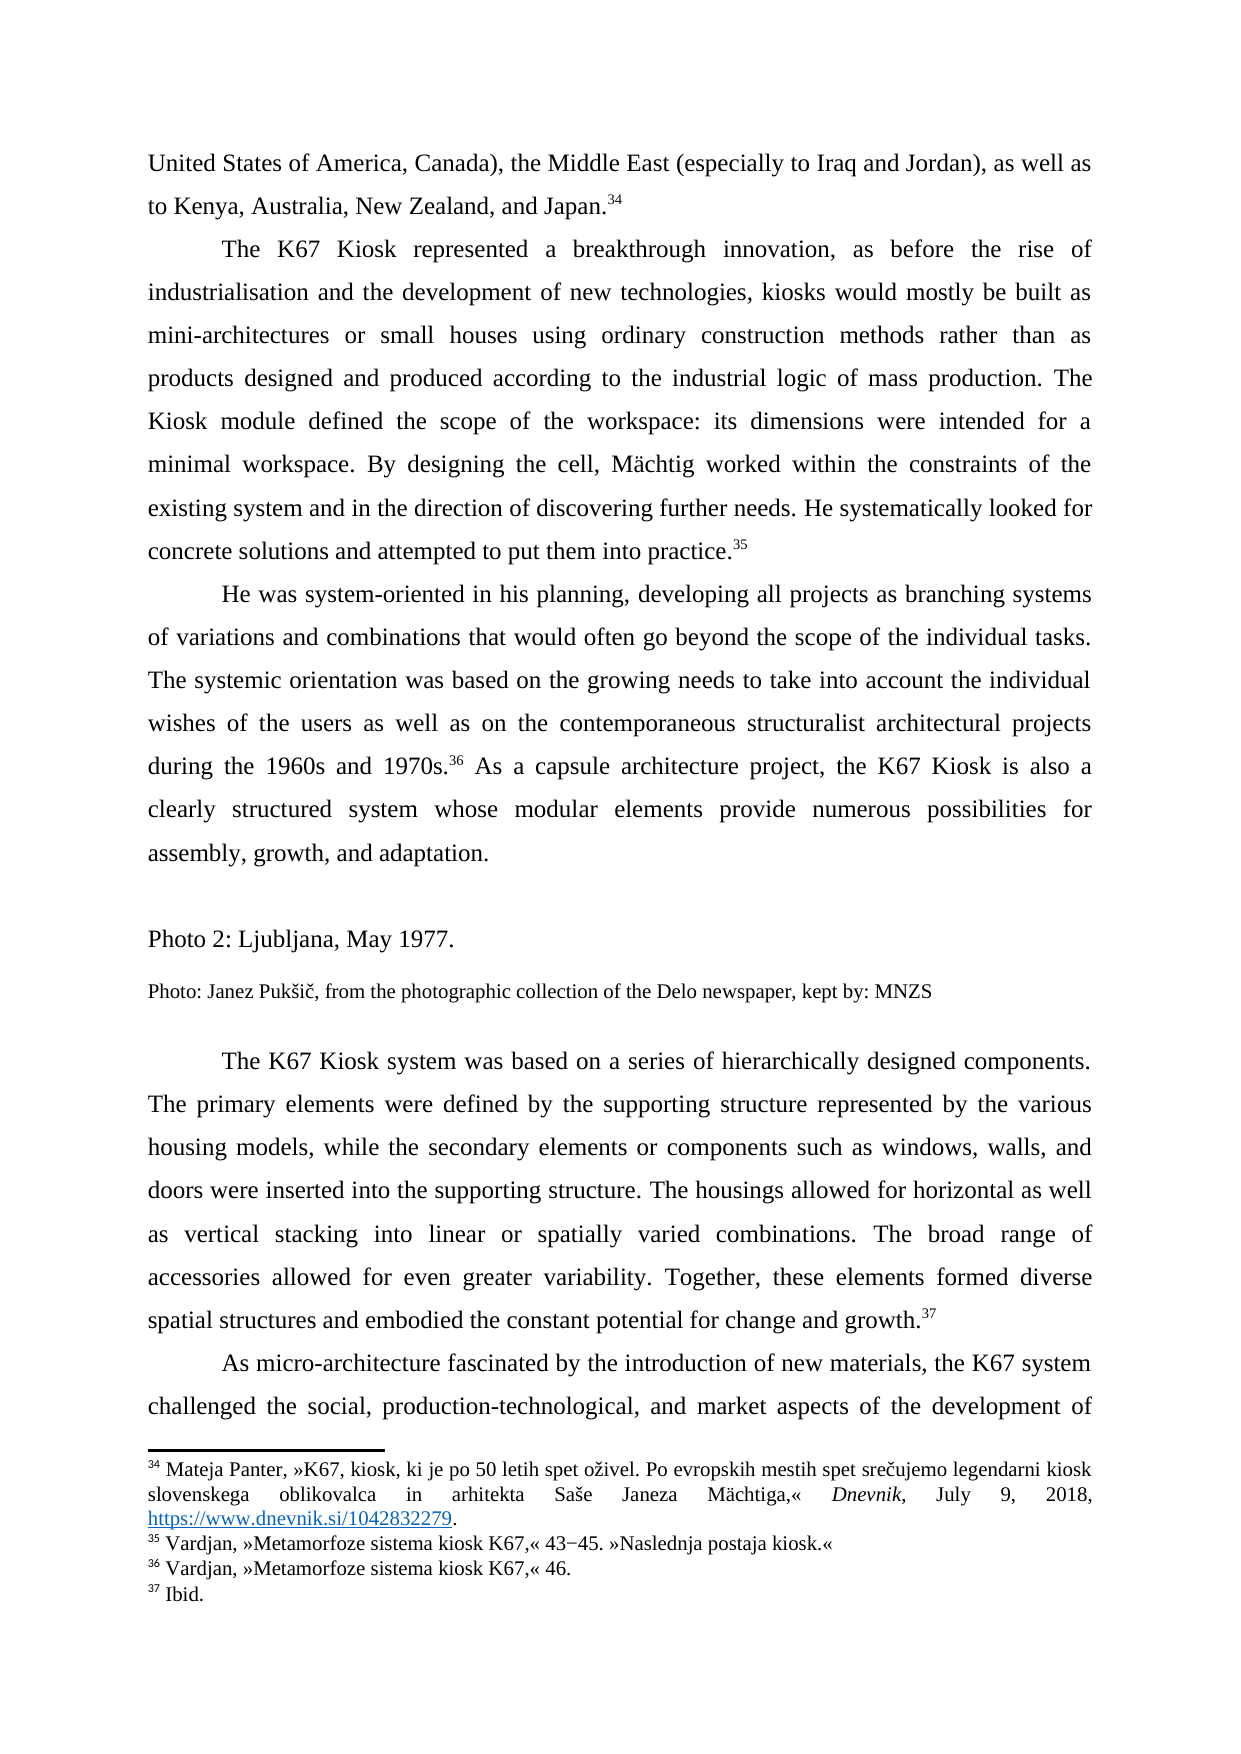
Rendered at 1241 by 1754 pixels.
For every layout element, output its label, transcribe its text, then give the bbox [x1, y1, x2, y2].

text The K67 Kiosk represented a breakthrough innovation, as before the rise of industrialisation and the development of new technologies, kiosks would mostly be built as mini-architectures or small houses using ordinary construction methods rather than as products designed and produced according to the industrial logic of mass production. The Kiosk module defined the scope of the workspace: its dimensions were intended for a minimal workspace. By designing the cell, Mächtig worked within the constraints of the existing system and in the direction of discovering further needs. He systematically looked for concrete solutions and attempted to put them into practice. [148, 234, 1093, 564]
text Photo: Janez Pukšič, from the photographic collection of the Delo newspaper, kept by: MNZS [148, 979, 1093, 1003]
text He was system-oriented in his planning, developing all projects as branching systems of variations and combinations that would often go beyond the scope of the individual tasks. The systemic orientation was based on the growing needs to take into account the individual wishes of the users as well as on the contemporaneous structuralist architectural projects during the 1960s and 1970s. As a capsule architecture project, the K67 Kiosk is also a clearly structured system whose modular elements provide numerous possibilities for assembly, growth, and adaptation. [148, 579, 1093, 866]
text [148, 1348, 1093, 1420]
text The K67 Kiosk system was based on a series of hierarchically designed components. The primary elements were defined by the supporting structure represented by the various housing models, while the secondary elements or components such as windows, walls, and doors were inserted into the supporting structure. The housings allowed for horizontal as well as vertical stacking into linear or spatially varied combinations. The broad range of accessories allowed for even greater variability. Together, these elements formed diverse spatial structures and embodied the constant potential for change and growth. [148, 1046, 1093, 1334]
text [148, 148, 1093, 219]
text Photo 2: Ljubljana, May 1977. [148, 924, 1093, 953]
